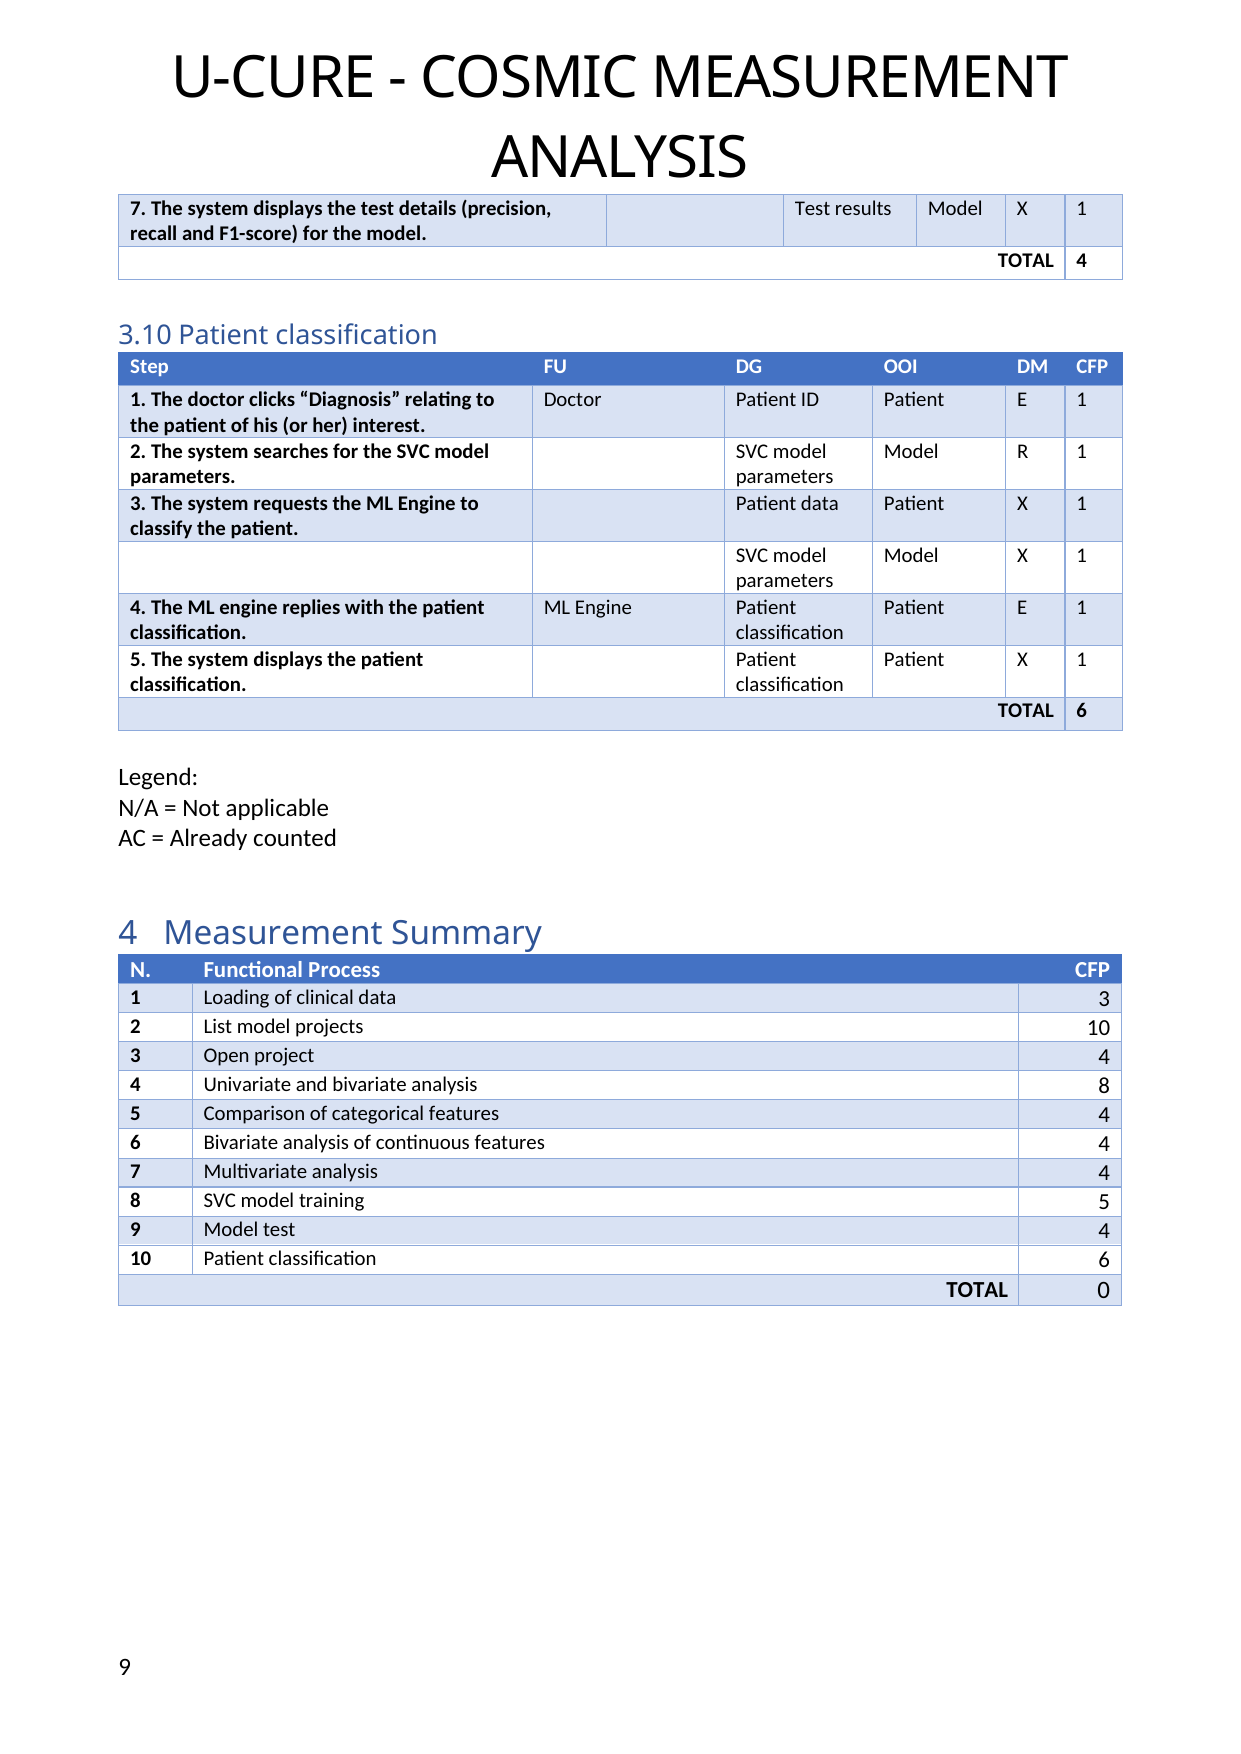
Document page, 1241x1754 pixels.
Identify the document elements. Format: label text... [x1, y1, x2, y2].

subtitle Patient classification [118, 315, 1122, 352]
table_cell 1 [1066, 490, 1122, 541]
table_cell 2. The system searches for the SVC model parameters. [119, 438, 532, 489]
table_cell TOTAL [119, 1275, 1018, 1305]
table_cell Patient [873, 646, 1005, 697]
table_cell Patient [873, 594, 1005, 645]
table_cell 9 [119, 1217, 192, 1244]
table_cell Patient [873, 490, 1005, 541]
table_cell TOTAL [119, 247, 1064, 279]
table_cell 4 [1019, 1100, 1121, 1128]
table_cell 1 [1066, 386, 1122, 437]
table_cell 10 [119, 1246, 192, 1274]
table_cell E [1006, 386, 1064, 437]
table_header Step [119, 353, 532, 385]
table_cell SVC model training [193, 1188, 1018, 1216]
table_cell [533, 542, 724, 593]
table_header CFP [1019, 955, 1121, 983]
table_cell Model test [193, 1217, 1018, 1244]
table_cell [533, 438, 724, 489]
table_cell Model [917, 195, 1005, 246]
table_cell 6 [1066, 698, 1122, 730]
table_cell 4 [1019, 1042, 1121, 1070]
table_cell Loading of clinical data [193, 984, 1018, 1012]
table_cell Patient data [725, 490, 872, 541]
table_cell List model projects [193, 1013, 1018, 1041]
table_cell 3 [1019, 984, 1121, 1012]
table_cell 3. The system requests the ML Engine to classify the patient. [119, 490, 532, 541]
table_cell Patient [873, 386, 1005, 437]
table_cell 1 [1066, 542, 1122, 593]
table_header N. [119, 955, 192, 983]
table_cell 10 [1019, 1013, 1121, 1041]
table_cell 6 [119, 1129, 192, 1157]
text N/A = Not applicable [118, 792, 1122, 822]
table_cell 4 [119, 1071, 192, 1099]
text Legend: [118, 761, 1122, 792]
table_cell 4 [1066, 247, 1122, 279]
table_header DM [1006, 353, 1064, 385]
table_header Functional Process [193, 955, 1018, 983]
table_cell 8 [1019, 1071, 1121, 1099]
table_cell Multivariate analysis [193, 1159, 1018, 1186]
table_cell 1 [119, 984, 192, 1012]
table_cell X [1006, 490, 1064, 541]
table_header FU [533, 353, 724, 385]
text AC = Already counted [118, 822, 1122, 853]
table_cell SVC model parameters [725, 542, 872, 593]
table_cell Doctor [533, 386, 724, 437]
table_cell 2 [119, 1013, 192, 1041]
table_cell E [1006, 594, 1064, 645]
table_cell Patient classification [725, 646, 872, 697]
table_cell Model [873, 438, 1005, 489]
table_cell 1 [1066, 438, 1122, 489]
table_cell Univariate and bivariate analysis [193, 1071, 1018, 1099]
table_cell 7 [119, 1159, 192, 1186]
table_cell 4 [1019, 1217, 1121, 1244]
table_cell Bivariate analysis of continuous features [193, 1129, 1018, 1157]
table_cell Comparison of categorical features [193, 1100, 1018, 1128]
table_cell 8 [119, 1188, 192, 1216]
table_cell [533, 646, 724, 697]
table_cell [119, 542, 532, 593]
table_cell 1. The doctor clicks “Diagnosis” relating to the patient of his (or her) interest. [119, 386, 532, 437]
table_cell SVC model parameters [725, 438, 872, 489]
table_cell Patient classification [193, 1246, 1018, 1274]
table_header OOI [873, 353, 1005, 385]
table_cell TOTAL [119, 698, 1064, 730]
table_cell 4 [1019, 1159, 1121, 1186]
table_cell Patient ID [725, 386, 872, 437]
table_cell 6 [1019, 1246, 1121, 1274]
table_cell 4 [1019, 1129, 1121, 1157]
table_cell 5. The system displays the patient classification. [119, 646, 532, 697]
table_cell Model [873, 542, 1005, 593]
table_cell X [1006, 646, 1064, 697]
table_cell [533, 490, 724, 541]
table_cell 5 [1019, 1188, 1121, 1216]
table_header DG [725, 353, 872, 385]
table_cell 1 [1066, 195, 1122, 246]
table_cell 52 [1019, 1275, 1121, 1305]
table_cell R [1006, 438, 1064, 489]
table_cell 3 [119, 1042, 192, 1070]
table_cell 1 [1066, 594, 1122, 645]
table_cell Open project [193, 1042, 1018, 1070]
table_cell 1 [1066, 646, 1122, 697]
table_cell X [1006, 195, 1064, 246]
table_cell [607, 195, 783, 246]
table_cell 4. The ML engine replies with the patient classification. [119, 594, 532, 645]
table_cell X [1006, 542, 1064, 593]
table_cell Test results [784, 195, 916, 246]
table_cell 7. The system displays the test details (precision, recall and F1-score) for the model. [119, 195, 606, 246]
table_header CFP [1066, 353, 1122, 385]
table_cell ML Engine [533, 594, 724, 645]
table_cell Patient classification [725, 594, 872, 645]
table_cell 5 [119, 1100, 192, 1128]
subtitle Measurement Summary [118, 908, 1122, 954]
